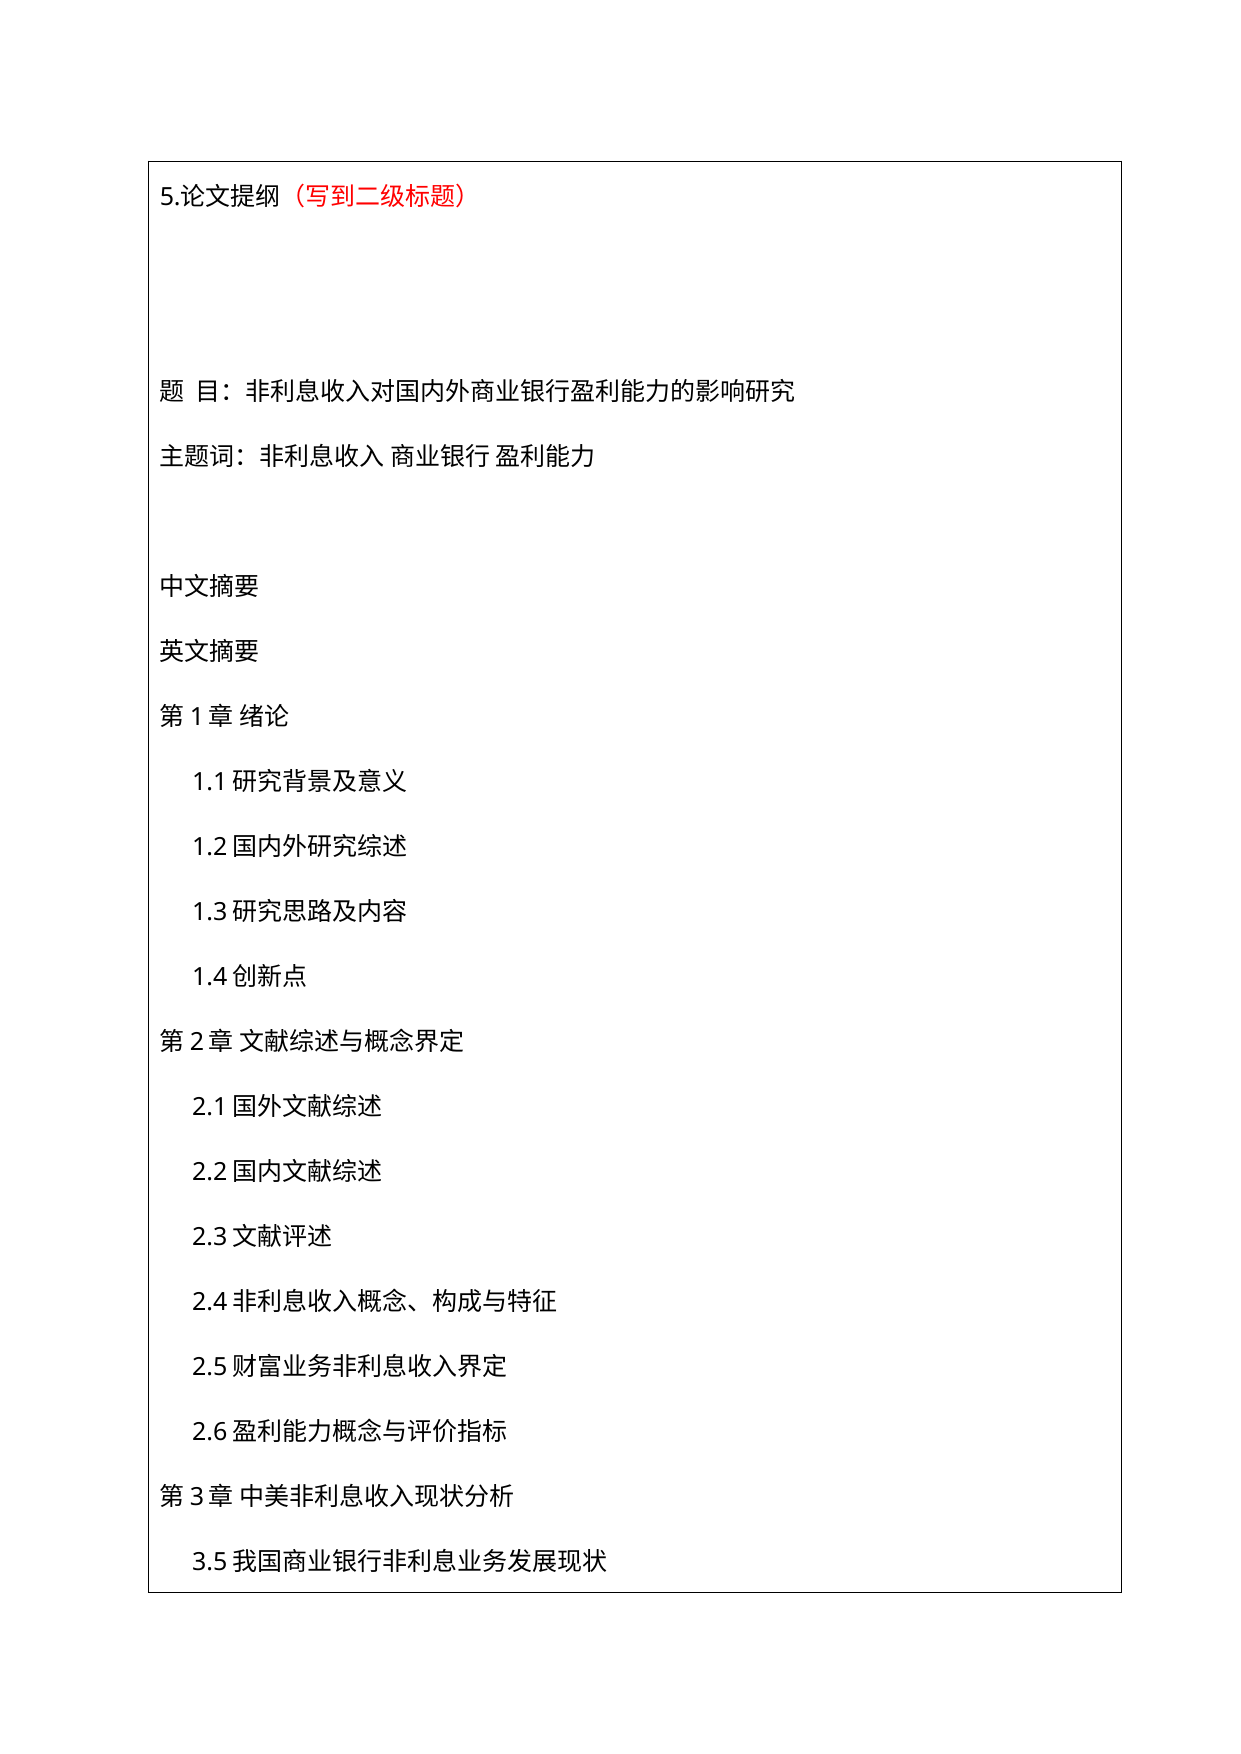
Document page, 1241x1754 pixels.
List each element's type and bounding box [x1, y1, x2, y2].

table_header [149, 162, 1121, 1592]
